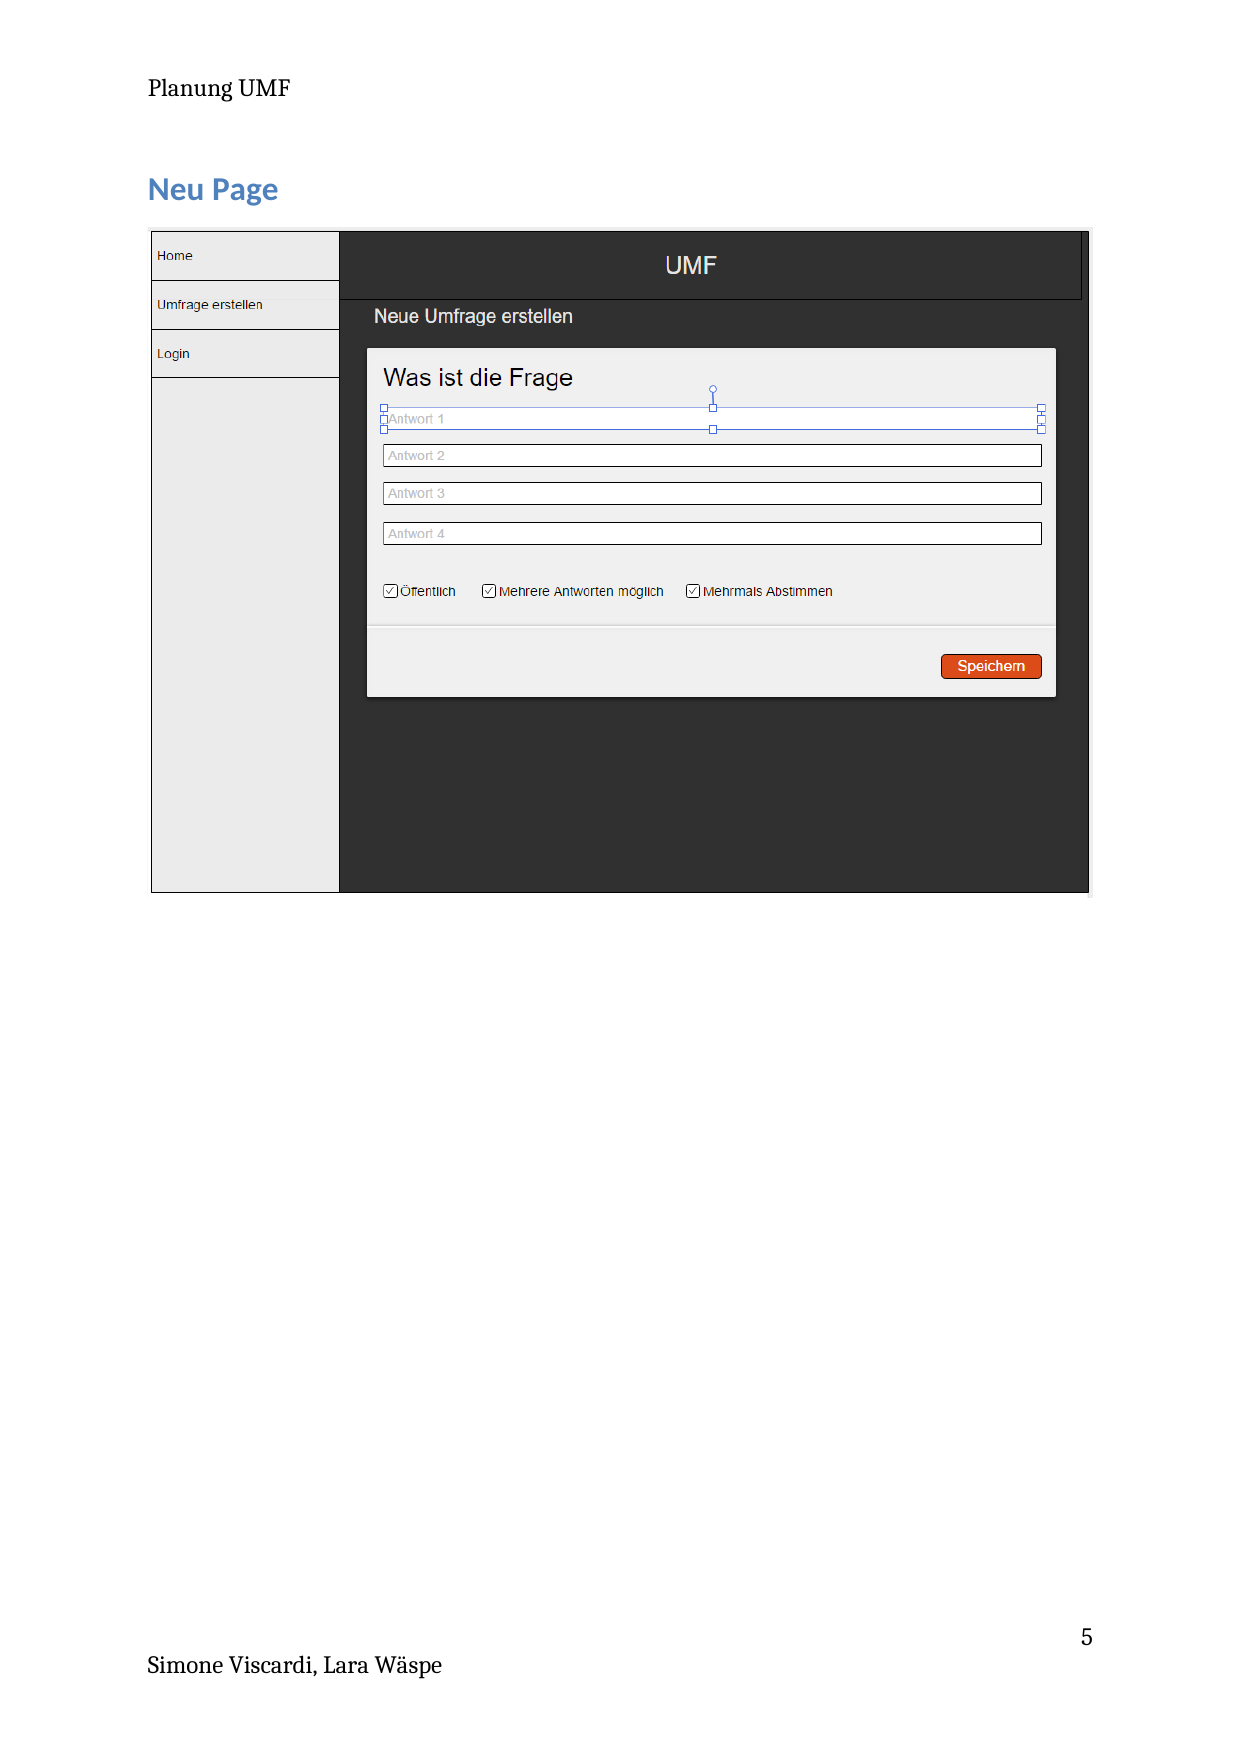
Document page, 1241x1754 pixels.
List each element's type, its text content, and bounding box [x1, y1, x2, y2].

picture [147, 227, 1093, 898]
subtitle Neu Page [148, 168, 1093, 209]
